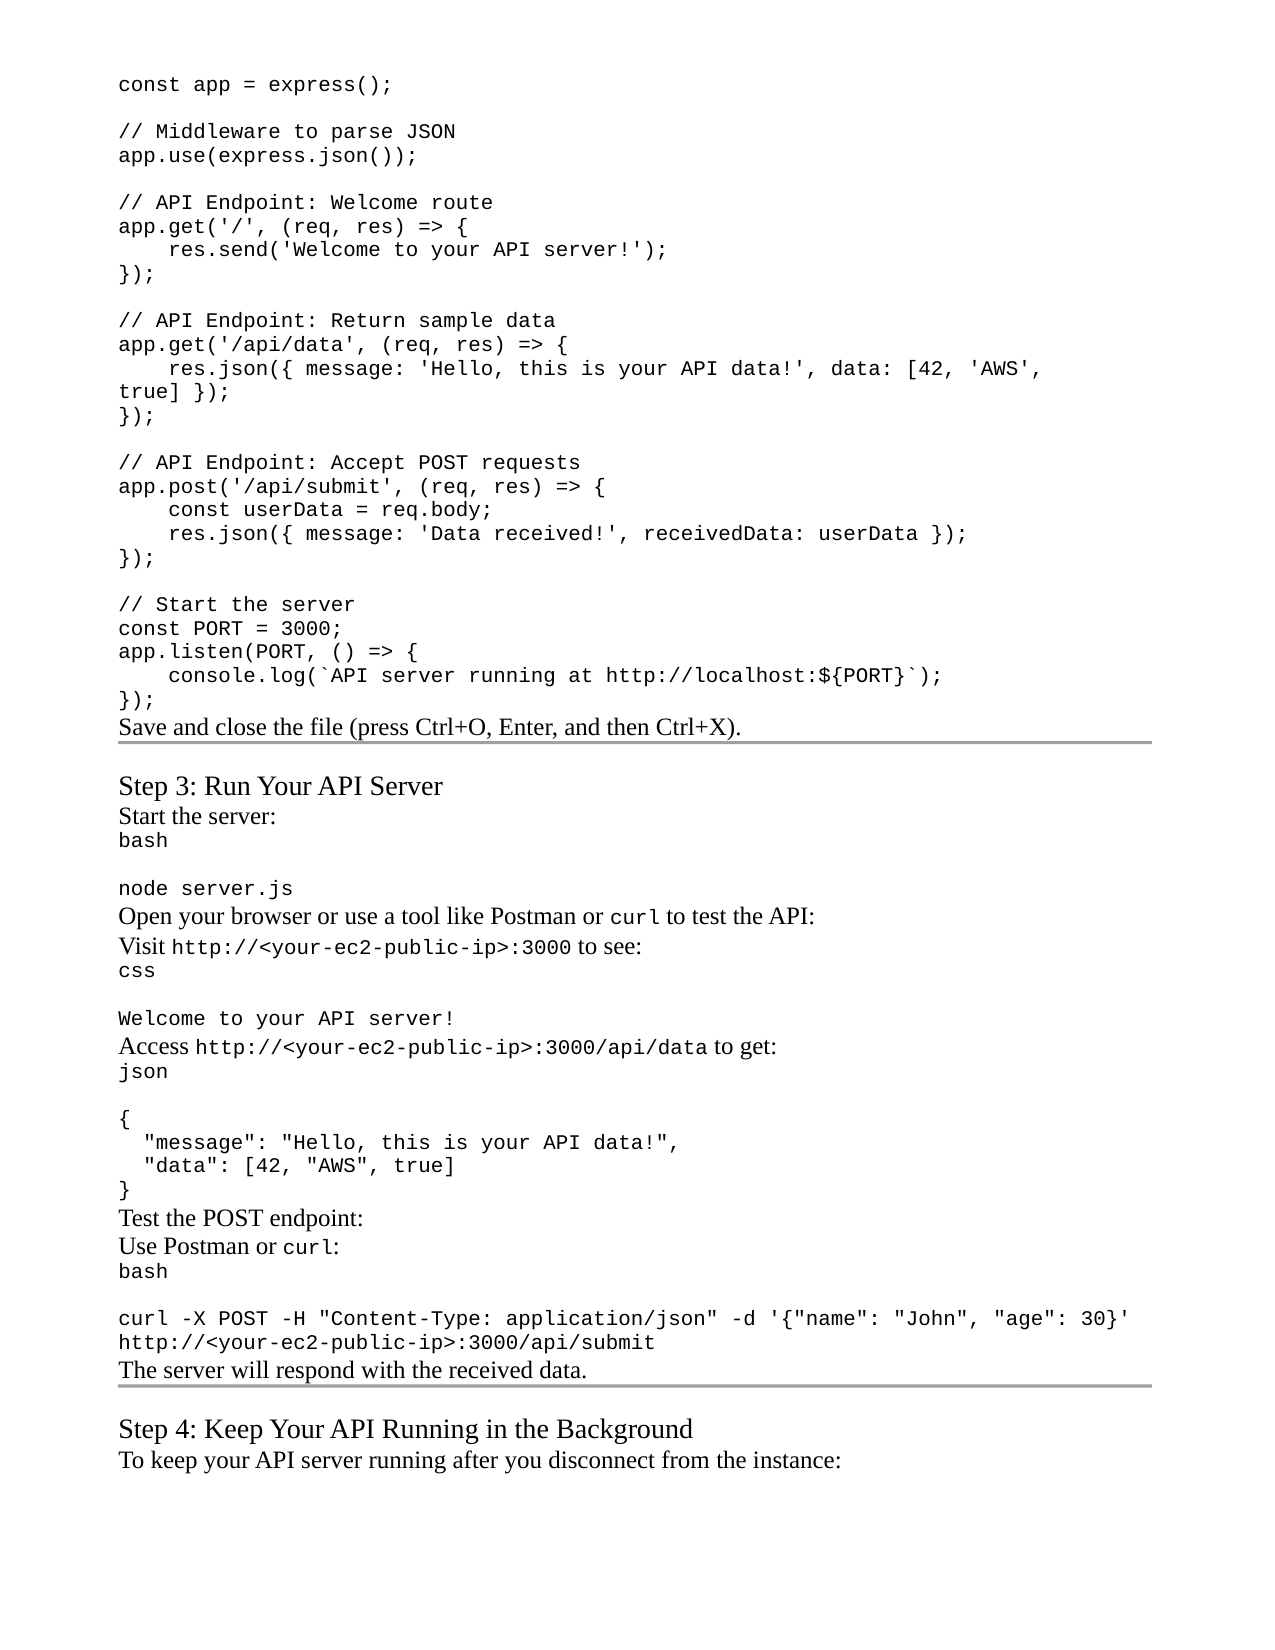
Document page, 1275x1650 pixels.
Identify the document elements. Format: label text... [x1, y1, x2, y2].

text Step 4: Keep Your API Running in the Background [118, 1412, 1152, 1445]
text }); [118, 405, 1152, 428]
text app.post('/api/submit', (req, res) => { [118, 476, 1152, 499]
text }); [118, 547, 1152, 570]
text } [118, 1179, 1152, 1203]
text const app = express(); [118, 74, 1152, 97]
text Test the POST endpoint: [118, 1203, 1152, 1231]
text // API Endpoint: Return sample data [118, 310, 1152, 334]
text css [118, 960, 1152, 984]
text Start the server: [118, 801, 1152, 830]
text curl -X POST -H "Content-Type: application/json" -d '{"name": "John", "age": 30}' http://<your-ec2-public-ip>:3000/api/submit [118, 1308, 1152, 1356]
text "data": [42, "AWS", true] [118, 1155, 1152, 1179]
text res.json({ message: 'Hello, this is your API data!', data: [42, 'AWS', true] }); [118, 358, 1152, 405]
text // API Endpoint: Accept POST requests [118, 452, 1152, 476]
text app.get('/api/data', (req, res) => { [118, 334, 1152, 358]
text res.json({ message: 'Data received!', receivedData: userData }); [118, 523, 1152, 547]
text console.log(`API server running at http://localhost:${PORT}`); [118, 665, 1152, 689]
text }); [118, 263, 1152, 287]
text // Start the server [118, 594, 1152, 618]
text "message": "Hello, this is your API data!", [118, 1132, 1152, 1155]
text const PORT = 3000; [118, 618, 1152, 641]
text json [118, 1061, 1152, 1084]
text app.get('/', (req, res) => { [118, 216, 1152, 239]
text Use Postman or curl: [118, 1231, 1152, 1261]
text res.send('Welcome to your API server!'); [118, 239, 1152, 263]
text Welcome to your API server! [118, 1008, 1152, 1031]
text // API Endpoint: Welcome route [118, 192, 1152, 216]
text const userData = req.body; [118, 499, 1152, 523]
text app.listen(PORT, () => { [118, 641, 1152, 665]
text // Middleware to parse JSON [118, 121, 1152, 145]
text The server will respond with the received data. [118, 1356, 1152, 1384]
text Save and close the file (press Ctrl+O, Enter, and then Ctrl+X). [118, 712, 1152, 741]
text To keep your API server running after you disconnect from the instance: [118, 1445, 1152, 1473]
text node server.js [118, 877, 1152, 901]
text bash [118, 830, 1152, 854]
text Visit http://<your-ec2-public-ip>:3000 to see: [118, 931, 1152, 960]
text { [118, 1108, 1152, 1132]
text Open your browser or use a tool like Postman or curl to test the API: [118, 901, 1152, 931]
text }); [118, 689, 1152, 712]
text Access http://<your-ec2-public-ip>:3000/api/data to get: [118, 1031, 1152, 1061]
text Step 3: Run Your API Server [118, 769, 1152, 801]
text bash [118, 1261, 1152, 1285]
text app.use(express.json()); [118, 145, 1152, 168]
